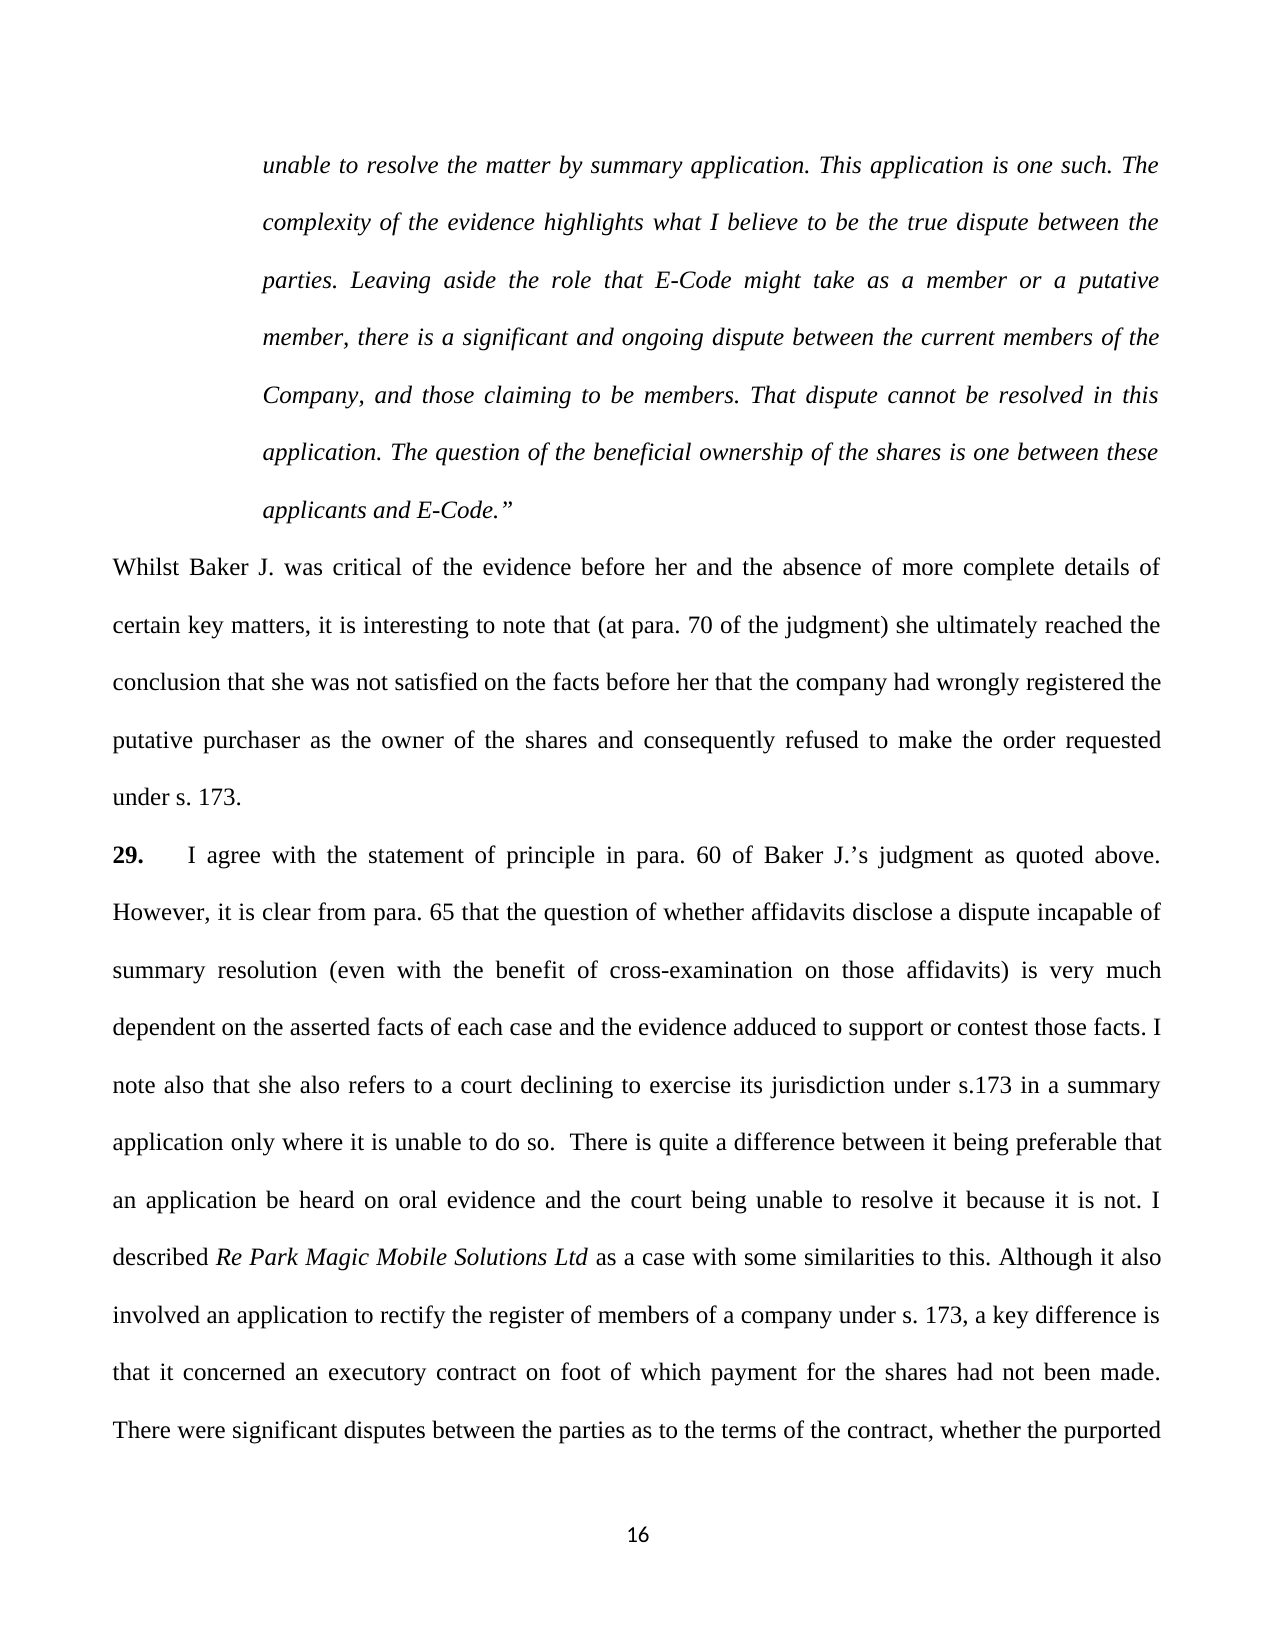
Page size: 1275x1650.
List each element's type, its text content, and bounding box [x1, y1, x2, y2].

text Whilst Baker J. was critical of the evidence before her and the absence of more complete details of certain key matters, it is interesting to note that (at para. 70 of the judgment) she ultimately reached the conclusion that she was not satisfied on the facts before her that the company had wrongly registered the putative purchaser as the owner of the shares and consequently refused to make the order requested under s. 173. [112, 552, 1162, 811]
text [187, 150, 1162, 524]
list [112, 840, 1162, 1444]
